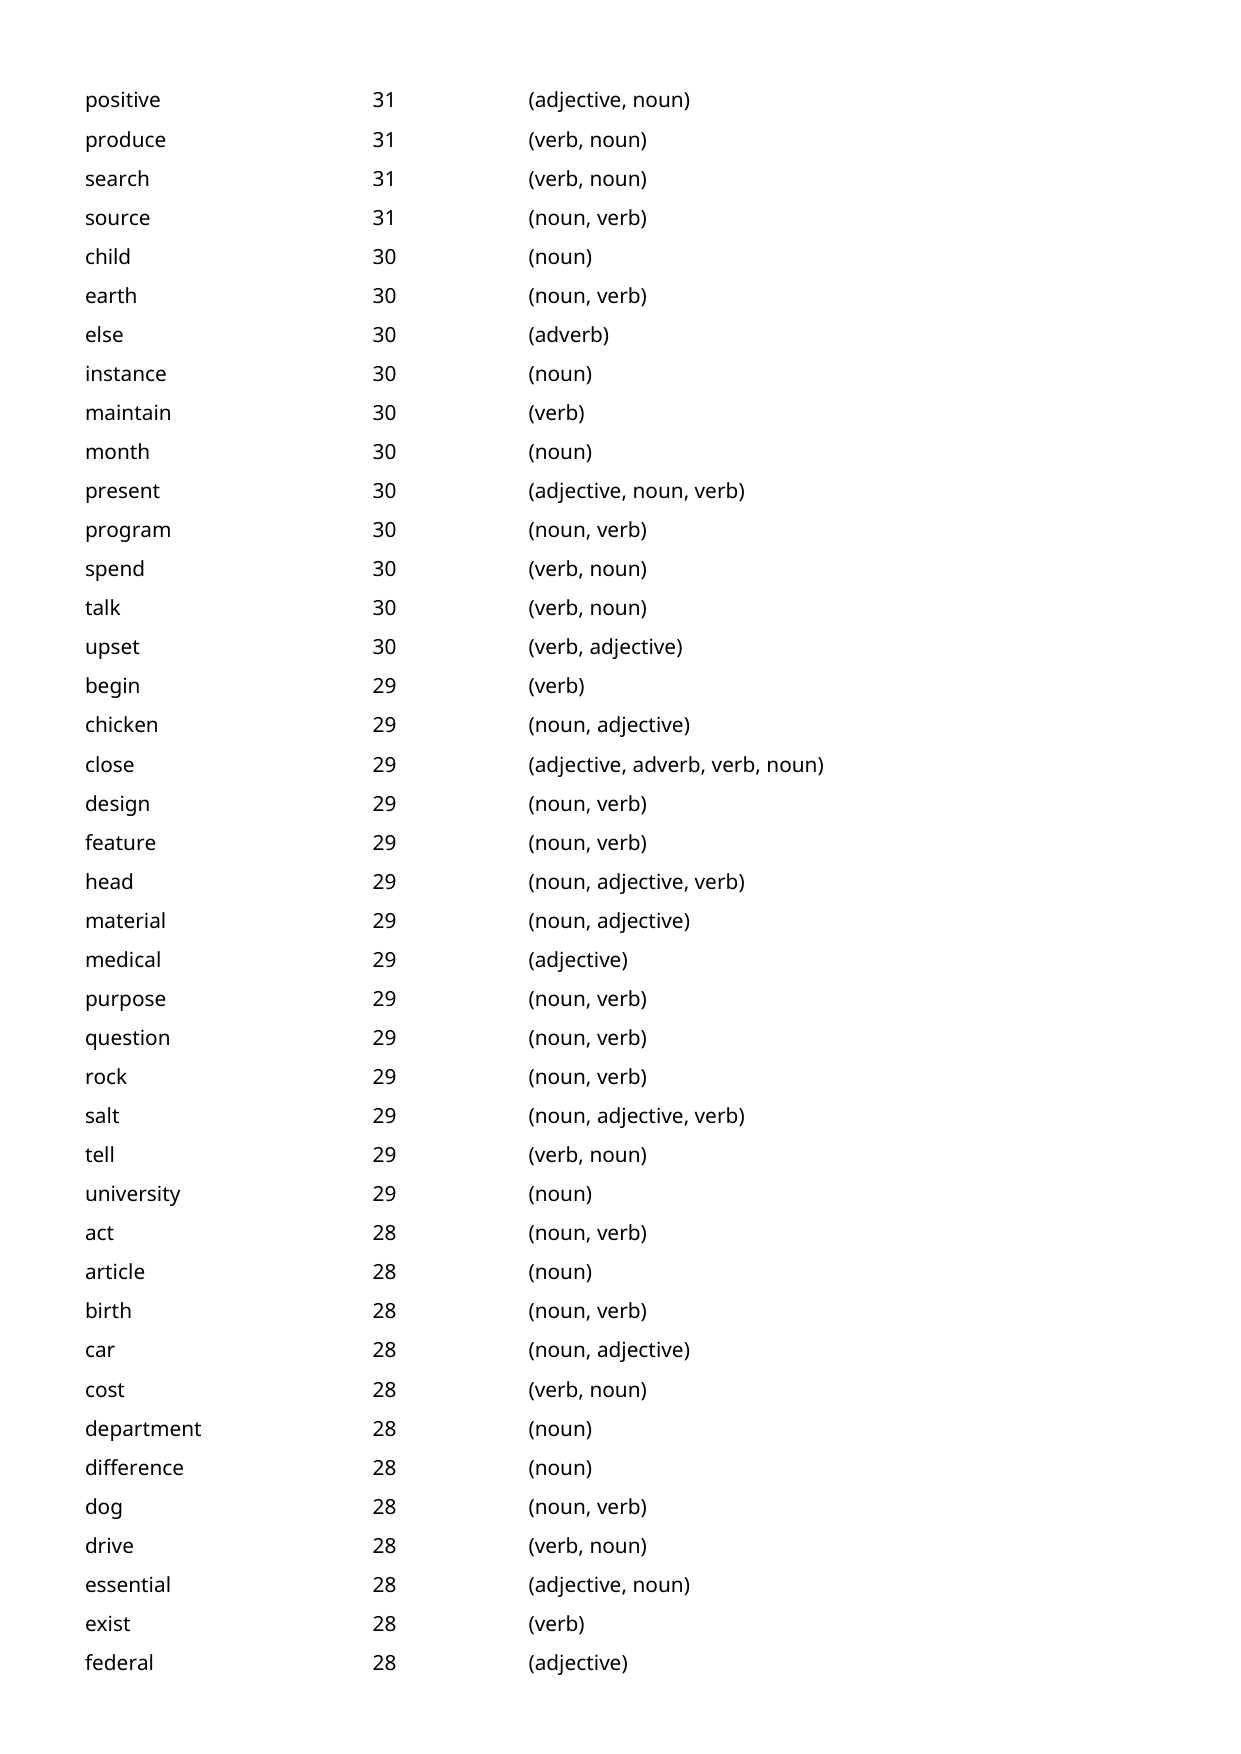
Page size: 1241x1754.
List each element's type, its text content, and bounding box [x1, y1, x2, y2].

table_cell (noun, verb) [488, 1208, 1147, 1247]
table_cell 30 [281, 622, 487, 661]
table_cell material [74, 895, 281, 934]
table_cell 28 [281, 1325, 487, 1364]
table_cell 28 [281, 1208, 487, 1247]
table_cell (verb) [488, 388, 1147, 427]
table_cell difference [74, 1442, 281, 1481]
table_cell (verb, noun) [488, 114, 1147, 153]
table_cell 29 [281, 1052, 487, 1091]
table_cell (noun, adjective) [488, 895, 1147, 934]
table_cell begin [74, 661, 281, 700]
table_cell 28 [281, 1520, 487, 1559]
table_cell 29 [281, 1013, 487, 1052]
table_cell 29 [281, 700, 487, 739]
table_cell search [74, 153, 281, 192]
table_cell cost [74, 1364, 281, 1403]
table_cell month [74, 427, 281, 466]
table_cell (noun, adjective) [488, 700, 1147, 739]
table_cell (noun, verb) [488, 1052, 1147, 1091]
table_cell 30 [281, 309, 487, 348]
table_cell 30 [281, 466, 487, 505]
table_cell (noun, verb) [488, 1286, 1147, 1325]
table_cell (noun, verb) [488, 192, 1147, 231]
table_cell positive [74, 75, 281, 114]
table_cell talk [74, 583, 281, 622]
table_cell source [74, 192, 281, 231]
table_cell (verb, noun) [488, 1520, 1147, 1559]
table_cell 30 [281, 231, 487, 270]
table_cell 30 [281, 388, 487, 427]
table_cell (noun) [488, 1442, 1147, 1481]
table_cell (noun, verb) [488, 974, 1147, 1012]
table_cell 29 [281, 974, 487, 1012]
table_cell design [74, 778, 281, 817]
table_cell drive [74, 1520, 281, 1559]
table_cell 31 [281, 114, 487, 153]
table_cell (noun) [488, 1247, 1147, 1286]
table_cell head [74, 856, 281, 895]
table_cell 29 [281, 895, 487, 934]
table_cell 29 [281, 856, 487, 895]
table_cell (adjective) [488, 1638, 1147, 1677]
table_cell department [74, 1403, 281, 1442]
table_cell 29 [281, 778, 487, 817]
table_cell 30 [281, 544, 487, 583]
table_cell program [74, 505, 281, 544]
table_cell spend [74, 544, 281, 583]
table_cell (verb, noun) [488, 153, 1147, 192]
table_cell (noun, verb) [488, 817, 1147, 856]
table_cell birth [74, 1286, 281, 1325]
table_cell produce [74, 114, 281, 153]
table_cell present [74, 466, 281, 505]
table_cell maintain [74, 388, 281, 427]
table_cell (noun) [488, 1169, 1147, 1208]
table_cell 28 [281, 1638, 487, 1677]
table_cell dog [74, 1481, 281, 1520]
table_cell (adjective, noun, verb) [488, 466, 1147, 505]
table_cell essential [74, 1559, 281, 1598]
table_cell (adjective, adverb, verb, noun) [488, 739, 1147, 778]
table_cell tell [74, 1130, 281, 1169]
table_cell (noun) [488, 427, 1147, 466]
table_cell (verb, noun) [488, 1130, 1147, 1169]
table_cell (noun, adjective, verb) [488, 856, 1147, 895]
table_cell child [74, 231, 281, 270]
table_cell (noun, verb) [488, 270, 1147, 309]
table_cell 30 [281, 583, 487, 622]
table_cell (noun, verb) [488, 1013, 1147, 1052]
table_cell (verb, noun) [488, 583, 1147, 622]
table_cell 29 [281, 661, 487, 700]
table_cell earth [74, 270, 281, 309]
table_cell medical [74, 934, 281, 973]
table_cell upset [74, 622, 281, 661]
table_cell close [74, 739, 281, 778]
table_cell (verb) [488, 1599, 1147, 1637]
table_cell 31 [281, 153, 487, 192]
table_cell 29 [281, 817, 487, 856]
table_cell (noun, adjective) [488, 1325, 1147, 1364]
table_cell 29 [281, 739, 487, 778]
table_cell feature [74, 817, 281, 856]
table_cell 28 [281, 1247, 487, 1286]
table_cell salt [74, 1091, 281, 1130]
table_cell 29 [281, 1169, 487, 1208]
table_cell 29 [281, 1091, 487, 1130]
table_cell 28 [281, 1442, 487, 1481]
table_cell 28 [281, 1286, 487, 1325]
table_cell 28 [281, 1599, 487, 1637]
table_cell else [74, 309, 281, 348]
table_cell (noun, verb) [488, 778, 1147, 817]
table_cell (noun) [488, 231, 1147, 270]
table_cell (noun) [488, 349, 1147, 387]
table_cell (adjective, noun) [488, 75, 1147, 114]
table_cell instance [74, 349, 281, 387]
table_cell (verb, adjective) [488, 622, 1147, 661]
table_cell (noun, adjective, verb) [488, 1091, 1147, 1130]
table_cell (verb) [488, 661, 1147, 700]
table_cell 30 [281, 270, 487, 309]
table_cell (adjective, noun) [488, 1559, 1147, 1598]
table_cell (adjective) [488, 934, 1147, 973]
table_cell 29 [281, 1130, 487, 1169]
table_cell rock [74, 1052, 281, 1091]
table_cell car [74, 1325, 281, 1364]
table_cell (noun) [488, 1403, 1147, 1442]
table_cell federal [74, 1638, 281, 1677]
table_cell 31 [281, 192, 487, 231]
table_cell (noun, verb) [488, 505, 1147, 544]
table_cell (noun, verb) [488, 1481, 1147, 1520]
table_cell 30 [281, 349, 487, 387]
table_cell 31 [281, 75, 487, 114]
table_cell (adverb) [488, 309, 1147, 348]
table_cell act [74, 1208, 281, 1247]
table_cell exist [74, 1599, 281, 1637]
table_cell (verb, noun) [488, 1364, 1147, 1403]
table_cell university [74, 1169, 281, 1208]
table_cell 29 [281, 934, 487, 973]
table_cell (verb, noun) [488, 544, 1147, 583]
table_cell 28 [281, 1364, 487, 1403]
table_cell 28 [281, 1403, 487, 1442]
table_cell article [74, 1247, 281, 1286]
table_cell chicken [74, 700, 281, 739]
table_cell question [74, 1013, 281, 1052]
table_cell purpose [74, 974, 281, 1012]
table_cell 30 [281, 427, 487, 466]
table_cell 28 [281, 1481, 487, 1520]
table_cell 28 [281, 1559, 487, 1598]
table_cell 30 [281, 505, 487, 544]
